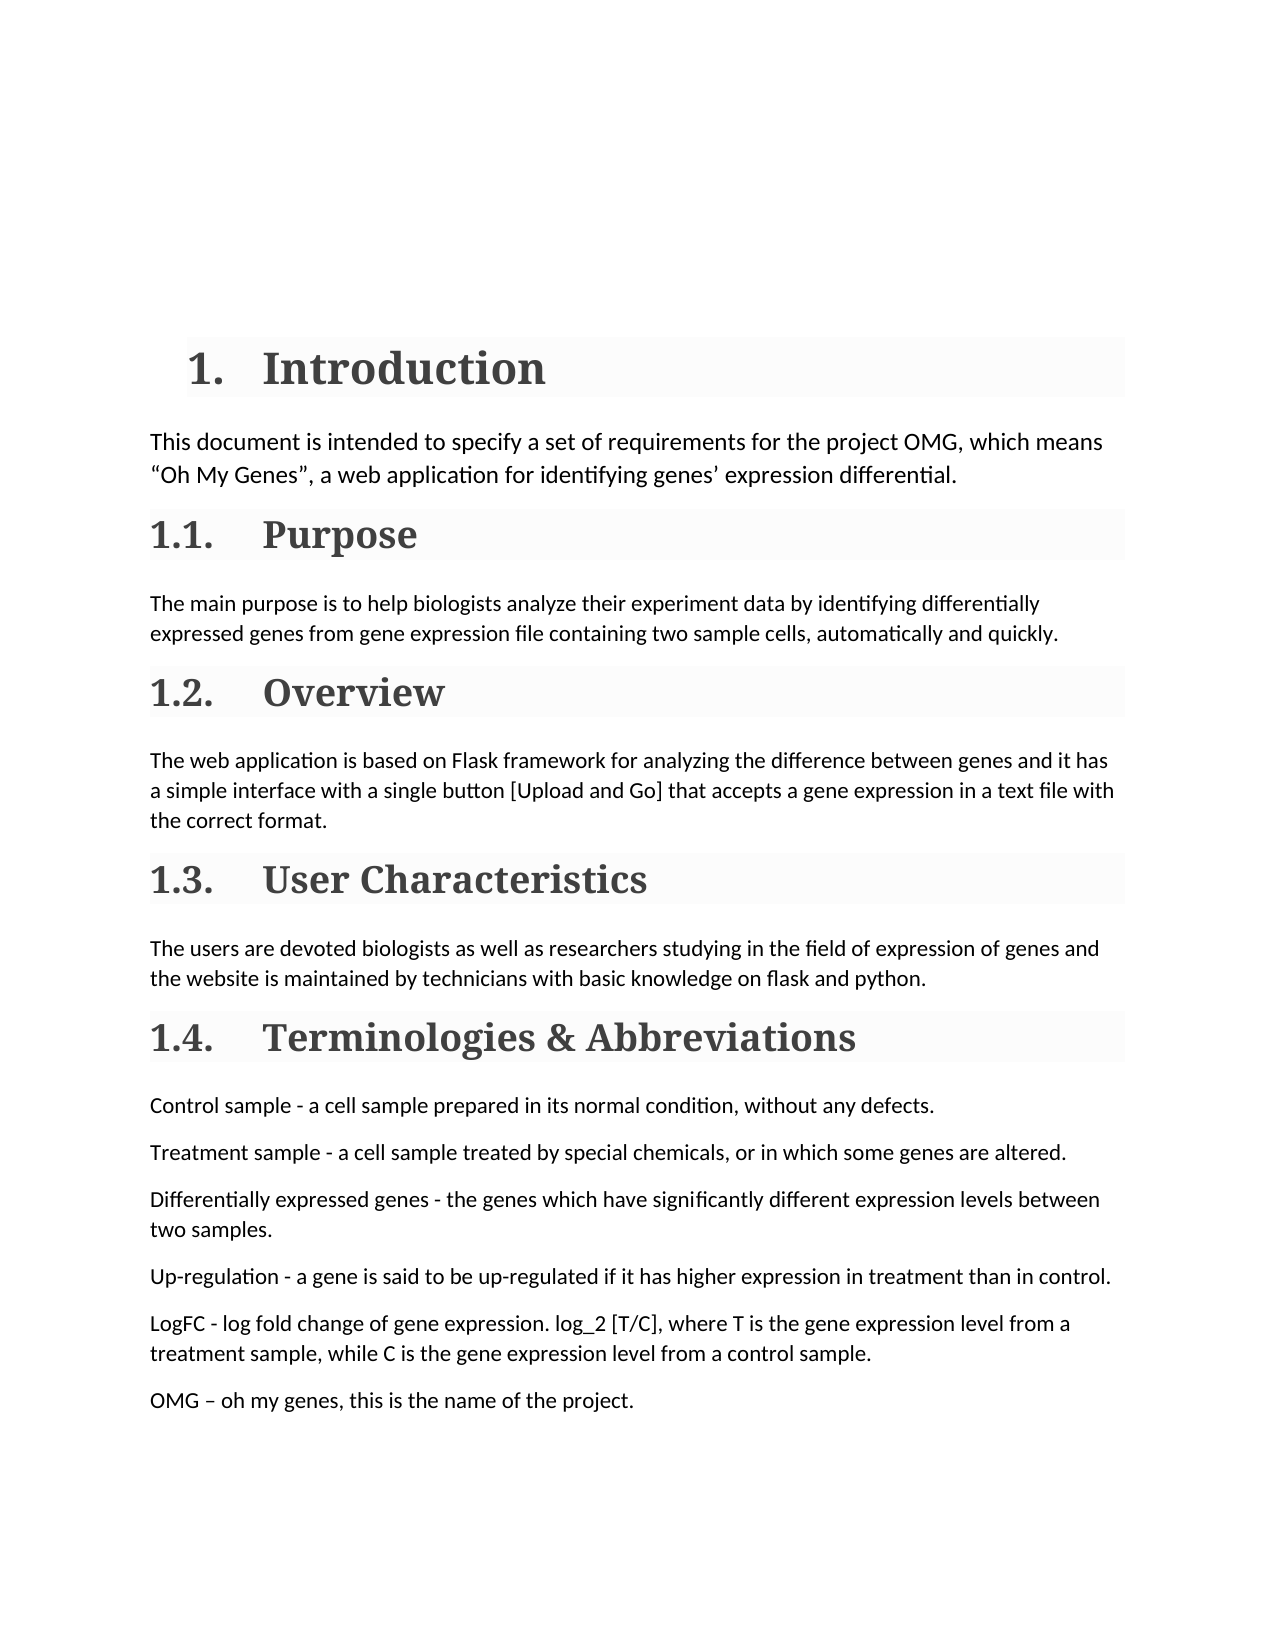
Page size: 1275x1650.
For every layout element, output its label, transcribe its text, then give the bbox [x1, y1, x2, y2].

text The main purpose is to help biologists analyze their experiment data by identifying differentially expressed genes from gene expression file containing two sample cells, automatically and quickly. [150, 589, 1125, 647]
list Introduction [187, 337, 1125, 397]
text OMG – oh my genes, this is the name of the project. [150, 1386, 1125, 1414]
text This document is intended to specify a set of requirements for the project OMG, which means “Oh My Genes”, a web application for identifying genes’ expression differential. [150, 426, 1125, 490]
list Terminologies & Abbreviations [150, 1011, 1125, 1062]
text Control sample - a cell sample prepared in its normal condition, without any defects. [150, 1091, 1125, 1119]
text The users are devoted biologists as well as researchers studying in the field of expression of genes and the website is maintained by technicians with basic knowledge on flask and python. [150, 934, 1125, 992]
text Treatment sample - a cell sample treated by special chemicals, or in which some genes are altered. [150, 1138, 1125, 1166]
list Overview [150, 666, 1125, 717]
text LogFC - log fold change of gene expression. log_2 [T/C], where T is the gene expression level from a treatment sample, while C is the gene expression level from a control sample. [150, 1309, 1125, 1367]
list Purpose [150, 509, 1125, 560]
text The web application is based on Flask framework for analyzing the difference between genes and it has a simple interface with a single button [Upload and Go] that accepts a gene expression in a text file with the correct format. [150, 746, 1125, 835]
text Up-regulation - a gene is said to be up-regulated if it has higher expression in treatment than in control. [150, 1262, 1125, 1290]
text Differentially expressed genes - the genes which have signiﬁcantly different expression levels between two samples. [150, 1185, 1125, 1243]
list User Characteristics [150, 853, 1125, 904]
